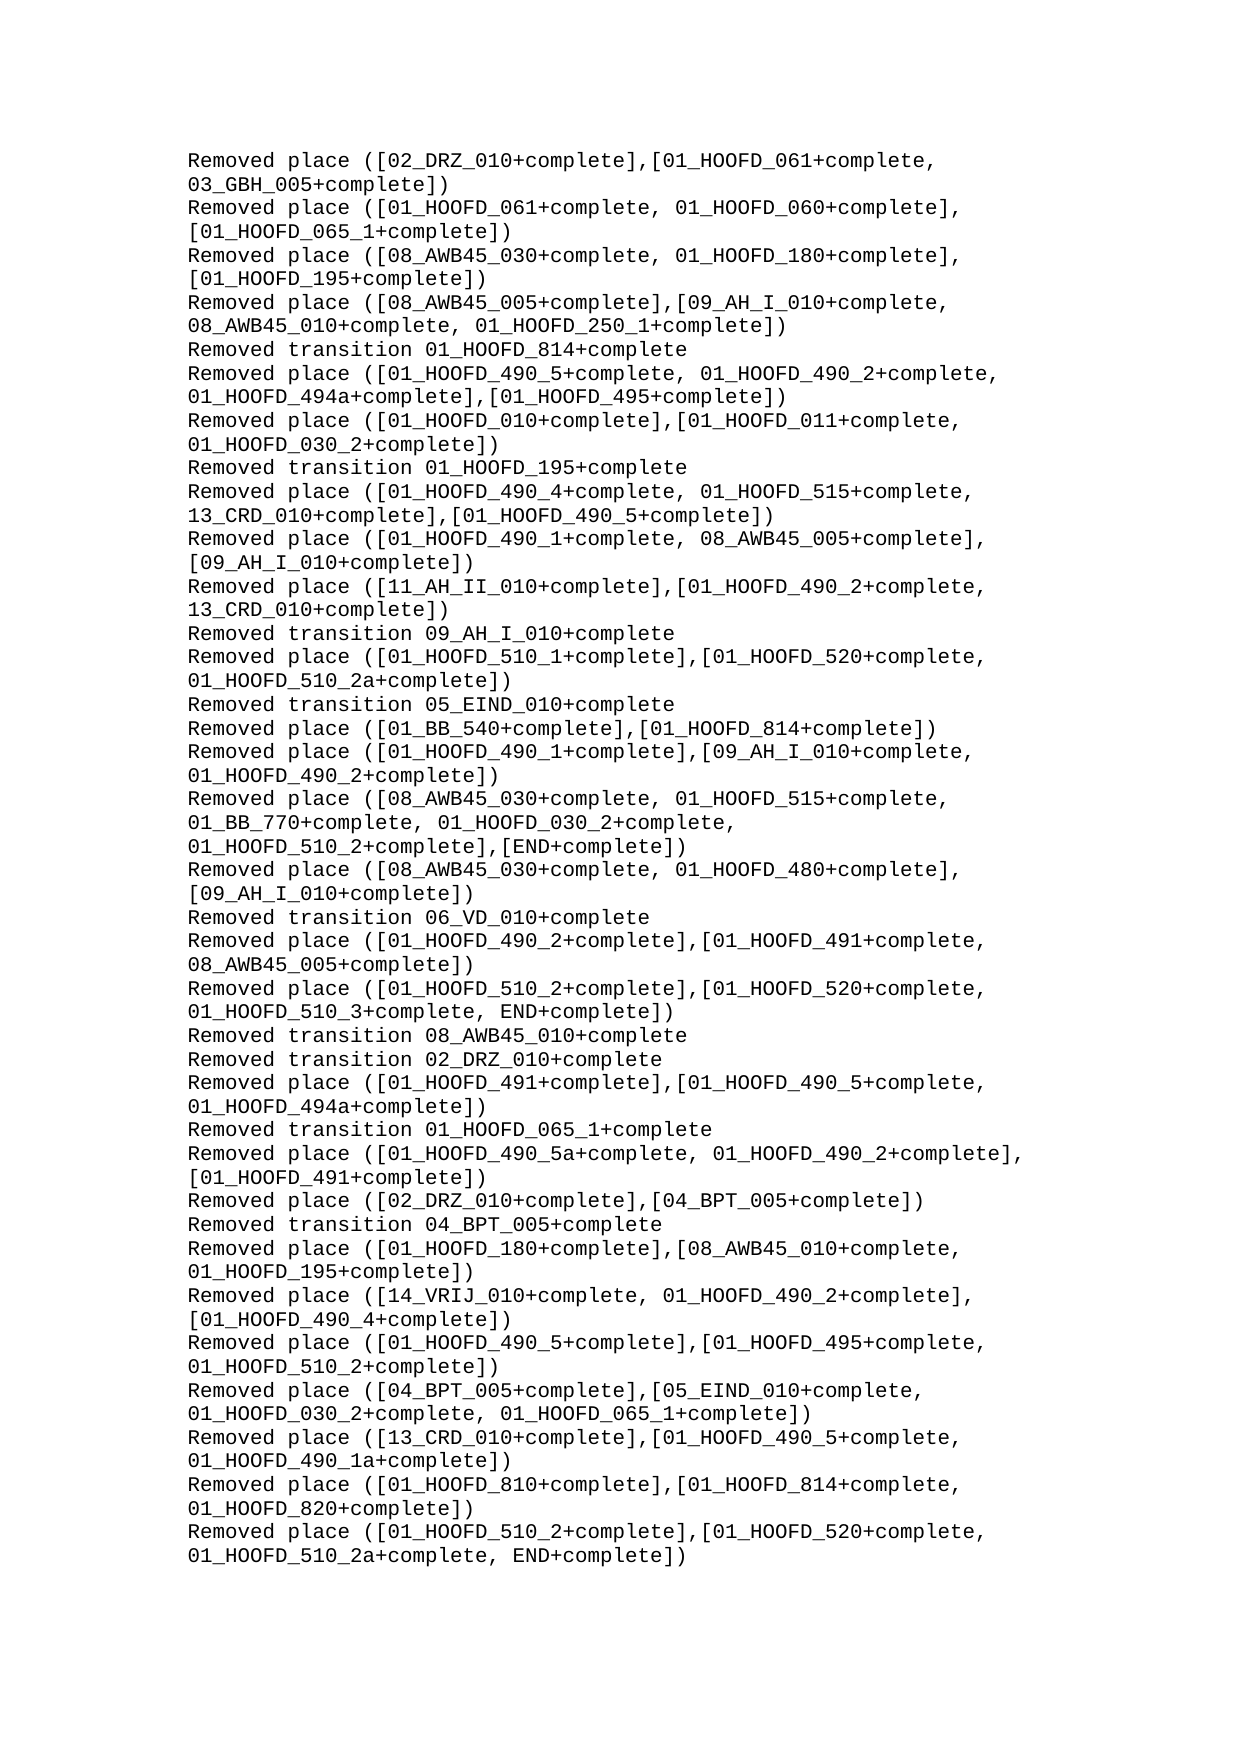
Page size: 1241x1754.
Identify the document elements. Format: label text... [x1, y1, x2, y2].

text Removed place ([14_VRIJ_010+complete, 01_HOOFD_490_2+complete],[01_HOOFD_490_4+complete]) [187, 1285, 1053, 1332]
text Removed transition 08_AWB45_010+complete [187, 1025, 1053, 1048]
text Removed place ([01_HOOFD_490_2+complete],[01_HOOFD_491+complete, 08_AWB45_005+complete]) [187, 930, 1053, 978]
text Removed transition 02_DRZ_010+complete [187, 1048, 1053, 1072]
text Removed transition 09_AH_I_010+complete [187, 623, 1053, 647]
text Removed transition 01_HOOFD_065_1+complete [187, 1119, 1053, 1143]
text Removed transition 01_HOOFD_195+complete [187, 457, 1053, 481]
text Removed place ([08_AWB45_030+complete, 01_HOOFD_515+complete, 01_BB_770+complete, 01_HOOFD_030_2+complete, 01_HOOFD_510_2+complete],[END+complete]) [187, 788, 1053, 859]
text Removed place ([04_BPT_005+complete],[05_EIND_010+complete, 01_HOOFD_030_2+complete, 01_HOOFD_065_1+complete]) [187, 1379, 1053, 1427]
text Removed place ([01_HOOFD_490_1+complete],[09_AH_I_010+complete, 01_HOOFD_490_2+complete]) [187, 741, 1053, 788]
text Removed place ([01_HOOFD_010+complete],[01_HOOFD_011+complete, 01_HOOFD_030_2+complete]) [187, 410, 1053, 457]
text Removed place ([01_HOOFD_810+complete],[01_HOOFD_814+complete, 01_HOOFD_820+complete]) [187, 1474, 1053, 1521]
text Removed place ([01_BB_540+complete],[01_HOOFD_814+complete]) [187, 717, 1053, 741]
text Removed transition 04_BPT_005+complete [187, 1214, 1053, 1238]
text Removed transition 05_EIND_010+complete [187, 694, 1053, 717]
text Removed place ([02_DRZ_010+complete],[01_HOOFD_061+complete, 03_GBH_005+complete]) [187, 150, 1053, 197]
text Removed place ([02_DRZ_010+complete],[04_BPT_005+complete]) [187, 1190, 1053, 1214]
text Removed place ([01_HOOFD_490_5+complete, 01_HOOFD_490_2+complete, 01_HOOFD_494a+complete],[01_HOOFD_495+complete]) [187, 363, 1053, 410]
text Removed place ([01_HOOFD_510_2+complete],[01_HOOFD_520+complete, 01_HOOFD_510_2a+complete, END+complete]) [187, 1521, 1053, 1569]
text Removed place ([13_CRD_010+complete],[01_HOOFD_490_5+complete, 01_HOOFD_490_1a+complete]) [187, 1427, 1053, 1474]
text Removed place ([11_AH_II_010+complete],[01_HOOFD_490_2+complete, 13_CRD_010+complete]) [187, 576, 1053, 623]
text Removed place ([01_HOOFD_061+complete, 01_HOOFD_060+complete],[01_HOOFD_065_1+complete]) [187, 197, 1053, 244]
text Removed transition 01_HOOFD_814+complete [187, 339, 1053, 363]
text Removed place ([08_AWB45_005+complete],[09_AH_I_010+complete, 08_AWB45_010+complete, 01_HOOFD_250_1+complete]) [187, 292, 1053, 339]
text Removed place ([08_AWB45_030+complete, 01_HOOFD_480+complete],[09_AH_I_010+complete]) [187, 859, 1053, 907]
text Removed place ([01_HOOFD_490_5a+complete, 01_HOOFD_490_2+complete],[01_HOOFD_491+complete]) [187, 1143, 1053, 1190]
text Removed place ([01_HOOFD_510_1+complete],[01_HOOFD_520+complete, 01_HOOFD_510_2a+complete]) [187, 647, 1053, 694]
text Removed place ([01_HOOFD_490_1+complete, 08_AWB45_005+complete],[09_AH_I_010+complete]) [187, 528, 1053, 576]
text Removed place ([01_HOOFD_180+complete],[08_AWB45_010+complete, 01_HOOFD_195+complete]) [187, 1238, 1053, 1285]
text Removed place ([01_HOOFD_490_4+complete, 01_HOOFD_515+complete, 13_CRD_010+complete],[01_HOOFD_490_5+complete]) [187, 481, 1053, 528]
text Removed place ([01_HOOFD_510_2+complete],[01_HOOFD_520+complete, 01_HOOFD_510_3+complete, END+complete]) [187, 978, 1053, 1025]
text Removed place ([08_AWB45_030+complete, 01_HOOFD_180+complete],[01_HOOFD_195+complete]) [187, 244, 1053, 292]
text Removed place ([01_HOOFD_491+complete],[01_HOOFD_490_5+complete, 01_HOOFD_494a+complete]) [187, 1072, 1053, 1119]
text Removed place ([01_HOOFD_490_5+complete],[01_HOOFD_495+complete, 01_HOOFD_510_2+complete]) [187, 1332, 1053, 1379]
text Removed transition 06_VD_010+complete [187, 907, 1053, 930]
